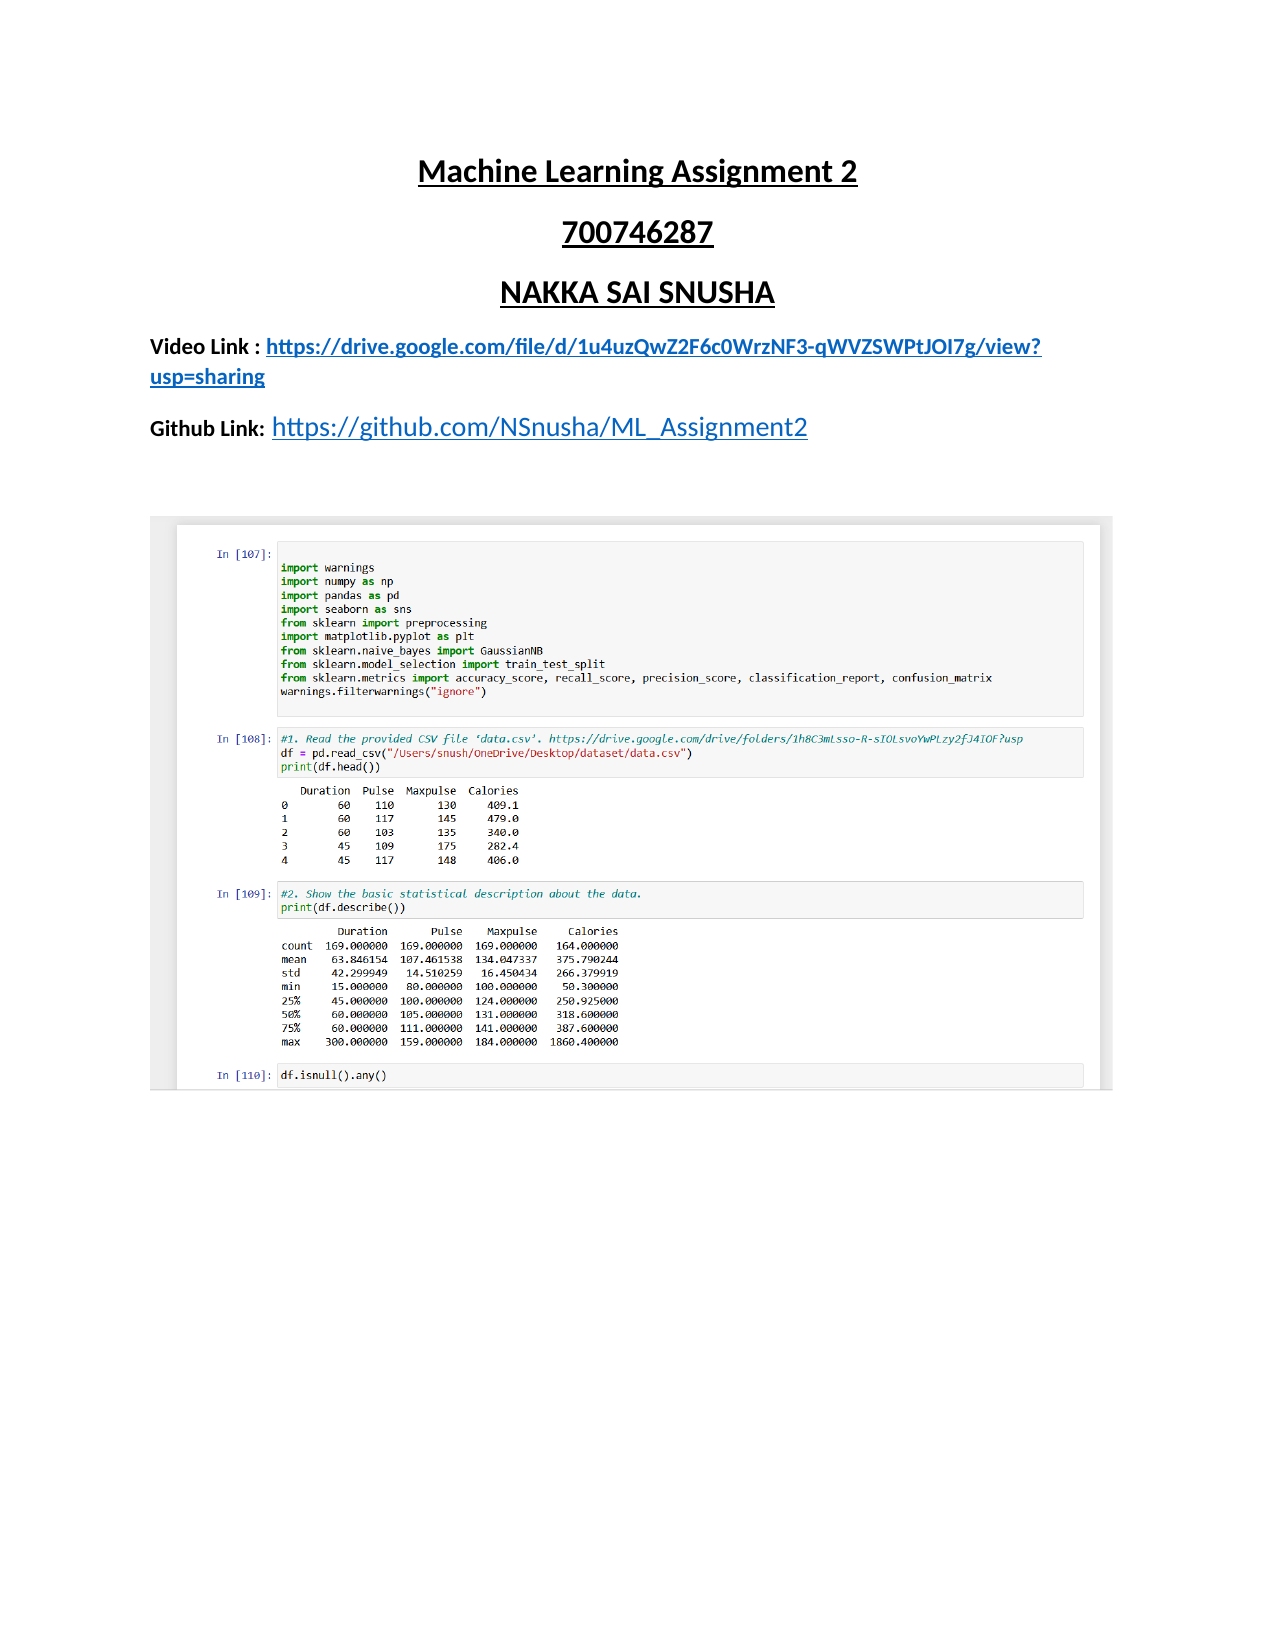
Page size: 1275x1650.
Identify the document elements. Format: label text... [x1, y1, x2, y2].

text NAKKA SAI SNUSHA [150, 271, 1125, 312]
text Video Link : https://drive.google.com/file/d/1u4uzQwZ2F6c0WrzNF3-qWVZSWPtJOI7g/view?usp=sharing [150, 332, 1125, 390]
picture [150, 516, 1113, 1091]
text 700746287 [150, 211, 1125, 251]
text Github Link: https://github.com/NSnusha/ML_Assignment2 [150, 409, 1125, 443]
text Machine Learning Assignment 2 [150, 150, 1125, 191]
